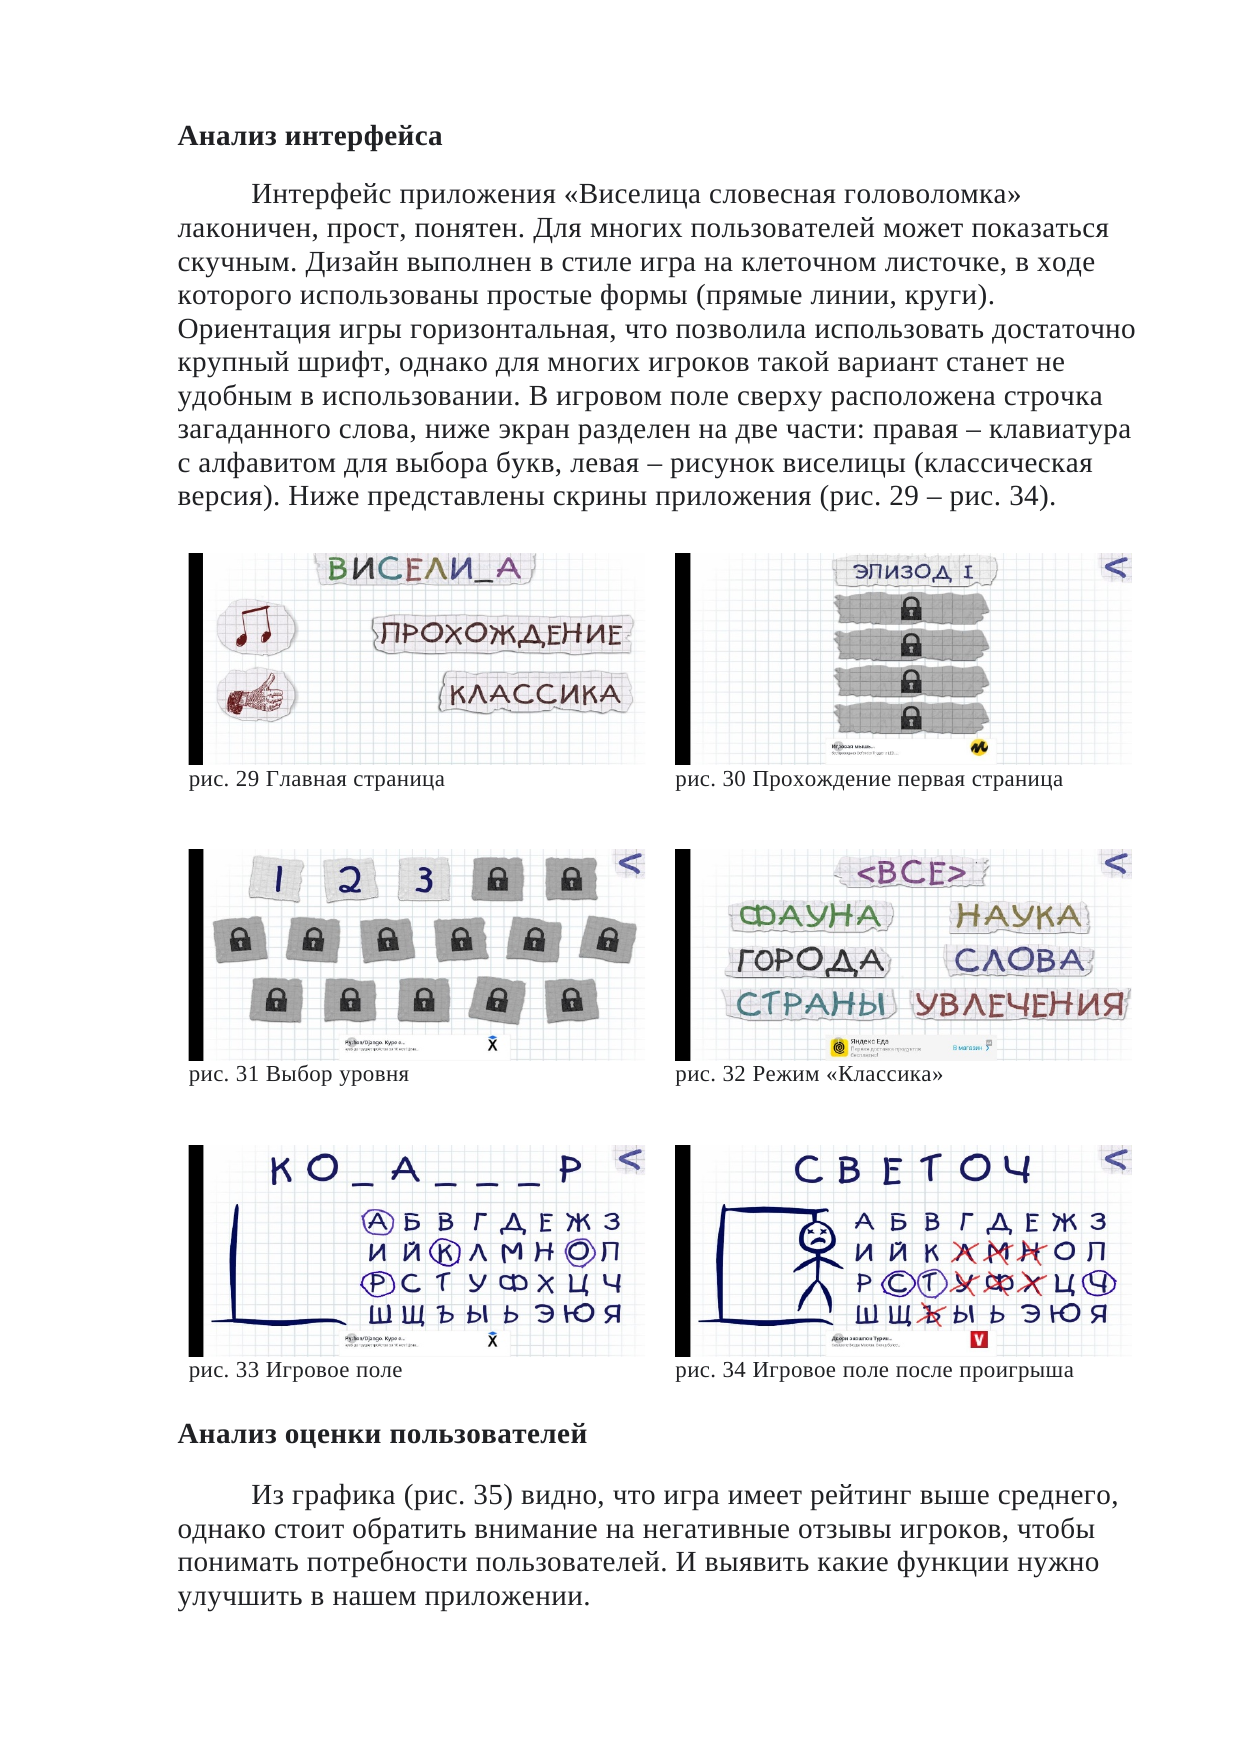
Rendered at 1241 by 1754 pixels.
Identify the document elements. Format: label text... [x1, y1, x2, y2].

table_cell [664, 825, 1151, 1060]
picture [188, 849, 646, 1061]
table_cell [177, 825, 664, 1060]
picture [188, 1145, 646, 1357]
table_cell рис. 34 Игровое поле после проигрыша [664, 1356, 1151, 1416]
picture [188, 553, 646, 765]
table_header [664, 529, 1151, 765]
text Интерфейс приложения «Виселица словесная головоломка» лаконичен, прост, понятен. Для многих пользователей может показаться скучным. Дизайн выполнен в стиле игра на клеточном листочке, в ходе которого использованы простые формы (прямые линии, круги). Ориентация игры горизонтальная, что позволила использовать достаточно крупный шрифт, однако для многих игроков такой вариант станет не удобным в использовании. В игровом поле сверху расположена строчка загаданного слова, ниже экран разделен на две части: правая – клавиатура с алфавитом для выбора букв, левая – рисунок виселицы (классическая версия). Ниже представлены скрины приложения (рис. 29 – рис. 34). [177, 177, 1152, 512]
table_cell [177, 1120, 664, 1356]
table_cell [664, 1120, 1151, 1356]
text Анализ оценки пользователей [177, 1416, 1152, 1449]
picture [675, 553, 1132, 765]
table_cell рис. 30 Прохождение первая страница [664, 765, 1151, 824]
table_cell рис. 29 Главная страница [177, 765, 664, 824]
picture [675, 849, 1132, 1061]
list Из графика (рис. 35) видно, что игра имеет рейтинг выше среднего, однако стоит обратить внимание на негативные отзывы игроков, чтобы понимать потребности пользователей. И выявить какие функции нужно улучшить в нашем приложении. [177, 1477, 1152, 1611]
text Анализ интерфейса [177, 118, 1152, 152]
picture [675, 1145, 1132, 1357]
table_cell рис. 33 Игровое поле [177, 1356, 664, 1416]
table_cell рис. 31 Выбор уровня [177, 1060, 664, 1120]
table_cell рис. 32 Режим «Классика» [664, 1060, 1151, 1120]
table_header [177, 529, 664, 765]
